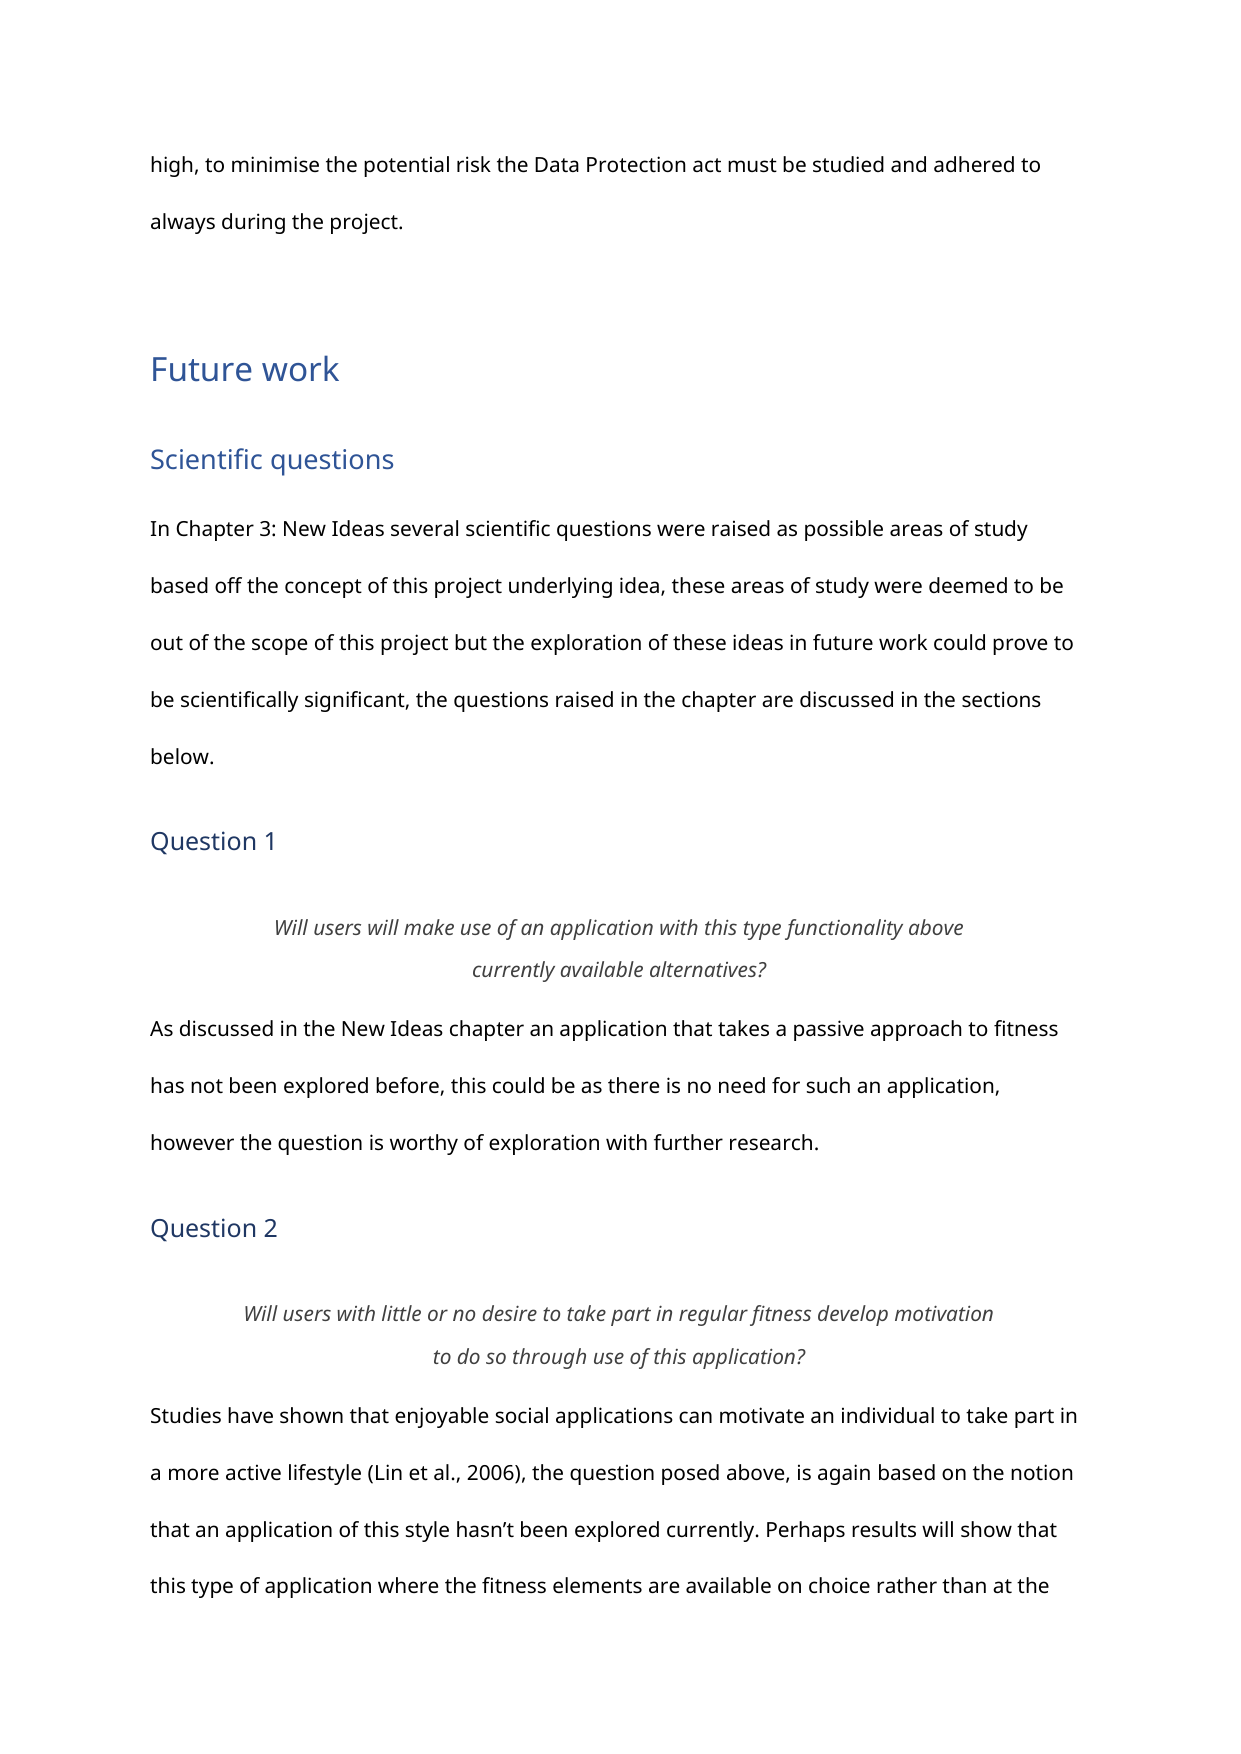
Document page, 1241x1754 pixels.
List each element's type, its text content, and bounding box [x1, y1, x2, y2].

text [150, 1401, 1090, 1600]
text In Chapter 3: New Ideas several scientific questions were raised as possible areas of study based off the concept of this project underlying idea, these areas of study were deemed to be out of the scope of this project but the exploration of these ideas in future work could prove to be scientifically significant, the questions raised in the chapter are discussed in the sections below. [150, 514, 1090, 770]
subtitle Future work [150, 346, 1090, 391]
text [150, 150, 1090, 235]
subtitle Question 1 [150, 824, 1090, 858]
text As discussed in the New Ideas chapter an application that takes a passive approach to fitness has not been explored before, this could be as there is no need for such an application, however the question is worthy of exploration with further research. [150, 1014, 1090, 1157]
text Will users will make use of an application with this type functionality above currently available alternatives? [240, 913, 1000, 984]
subtitle Question 2 [150, 1210, 1090, 1244]
subtitle Scientific questions [150, 441, 1090, 477]
text Will users with little or no desire to take part in regular fitness develop motivation to do so through use of this application? [240, 1299, 1000, 1370]
